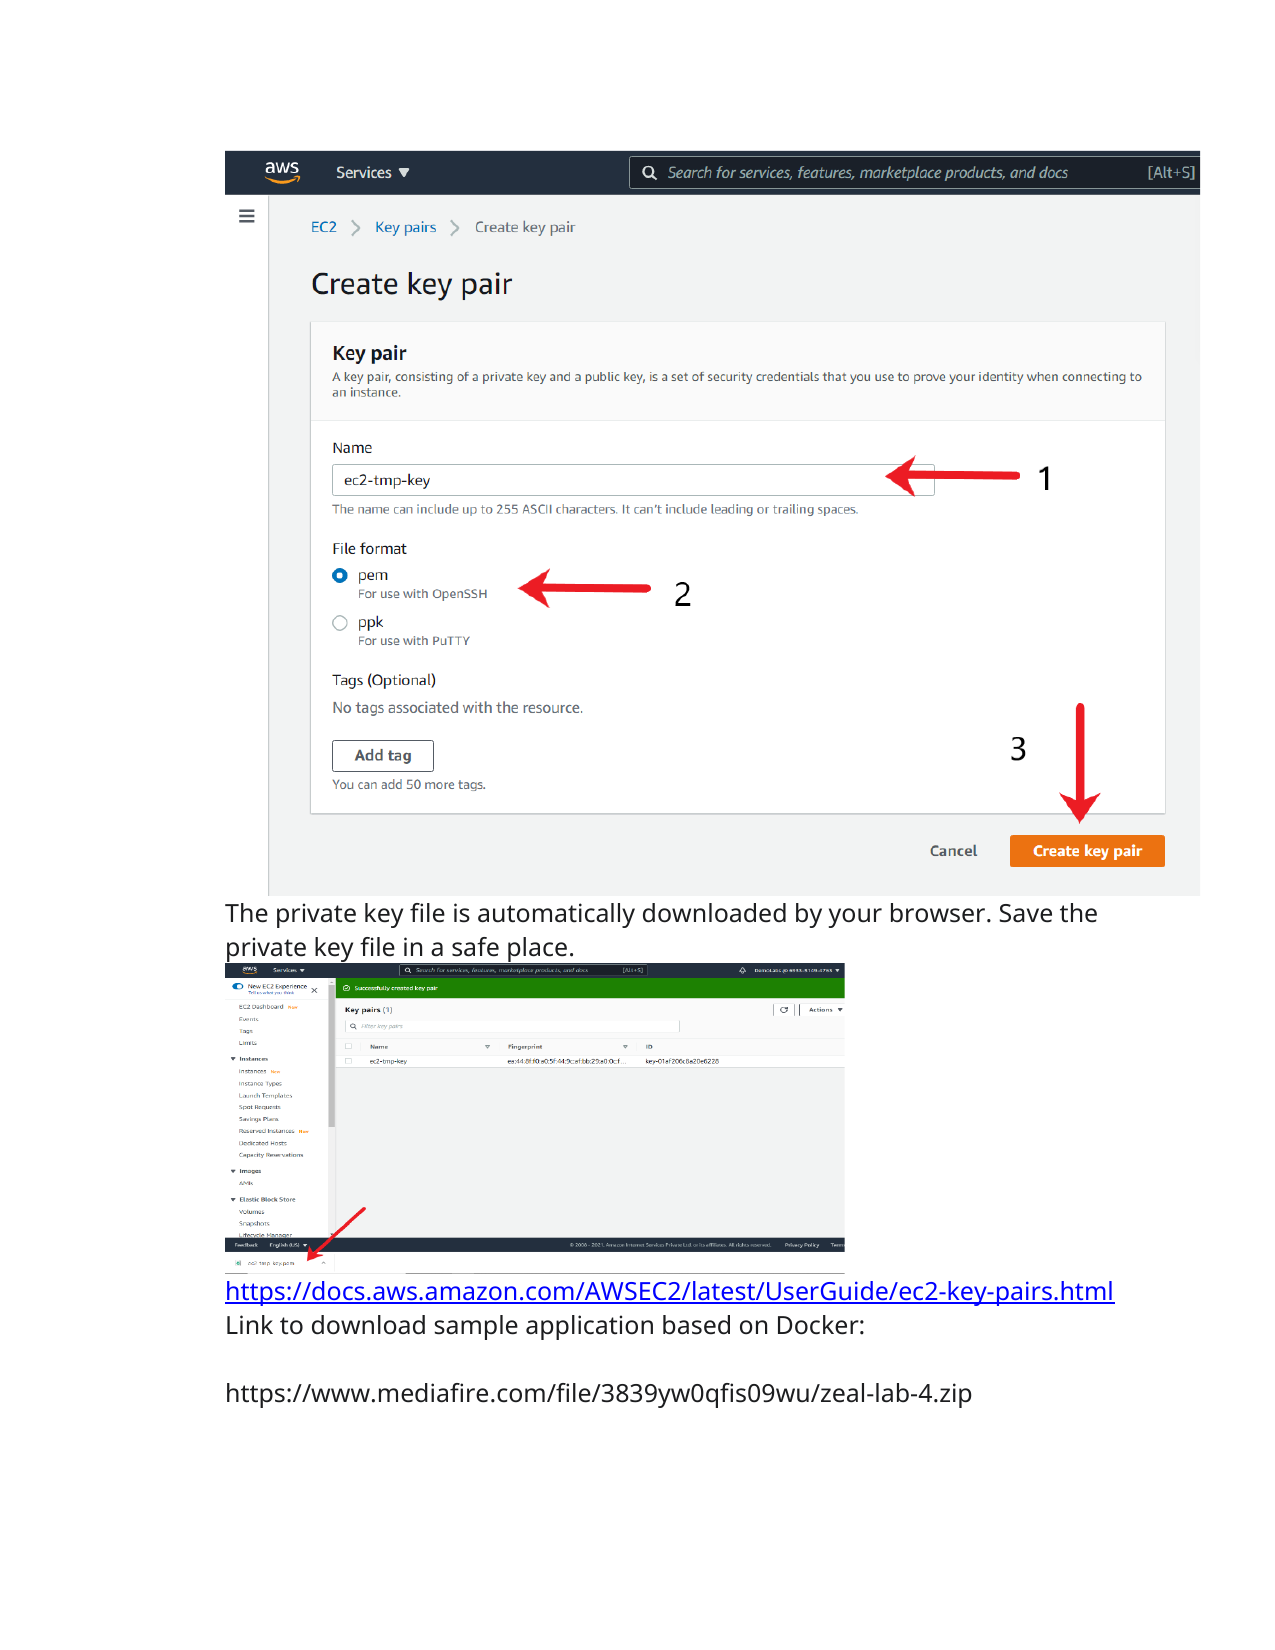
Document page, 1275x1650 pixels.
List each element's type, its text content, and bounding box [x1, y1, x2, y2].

text https://www.mediafire.com/file/3839yw0qfis09wu/zeal-lab-4.zip [225, 1376, 1125, 1410]
text Link to download sample application based on Docker: [225, 1308, 1125, 1342]
picture [225, 150, 1200, 896]
picture [225, 963, 845, 1274]
text The private key file is automatically downloaded by your browser. Save the private key file in a safe place. [225, 896, 1125, 964]
text https://docs.aws.amazon.com/AWSEC2/latest/UserGuide/ec2-key-pairs.html [225, 1274, 1125, 1308]
